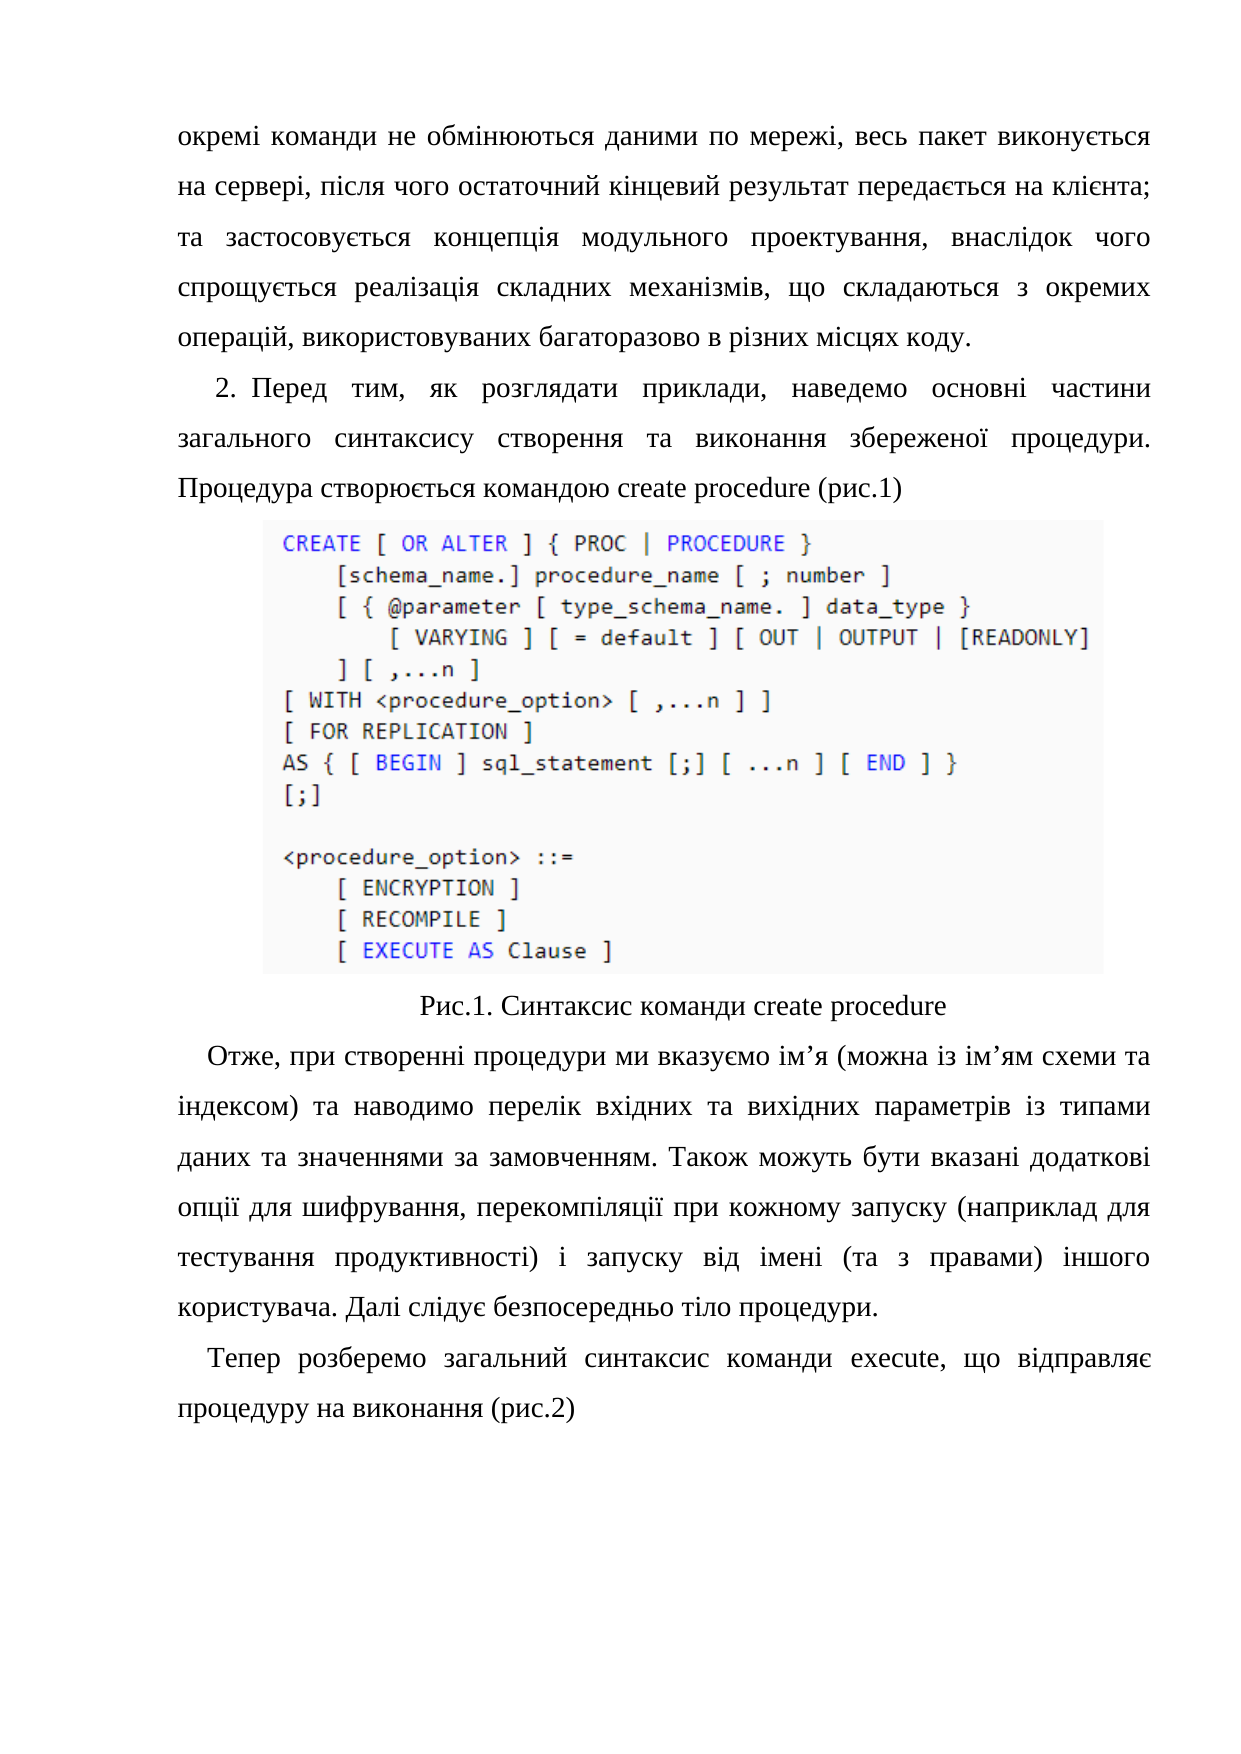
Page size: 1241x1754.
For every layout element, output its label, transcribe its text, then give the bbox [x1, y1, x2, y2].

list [177, 118, 1152, 353]
list Перед тим, як розглядати приклади, наведемо основні частини загального синтаксису створення та виконання збереженої процедури. Процедура створюється командою create procedure (рис.1) [177, 370, 1152, 504]
picture [262, 520, 1104, 974]
list Отже, при створенні процедури ми вказуємо ім’я (можна із ім’ям схеми та індексом) та наводимо перелік вхідних та вихідних параметрів із типами даних та значеннями за замовченням. Також можуть бути вказані додаткові опції для шифрування, перекомпіляції при кожному запуску (наприклад для тестування продуктивності) і запуску від імені (та з правами) іншого користувача. Далі слідує безпосередньо тіло процедури. [177, 1038, 1152, 1323]
list Рис.1. Синтаксис команди create procedure [215, 988, 1152, 1021]
list Тепер розберемо загальний синтаксис команди execute, що відправляє процедуру на виконання (рис.2) [177, 1340, 1152, 1424]
